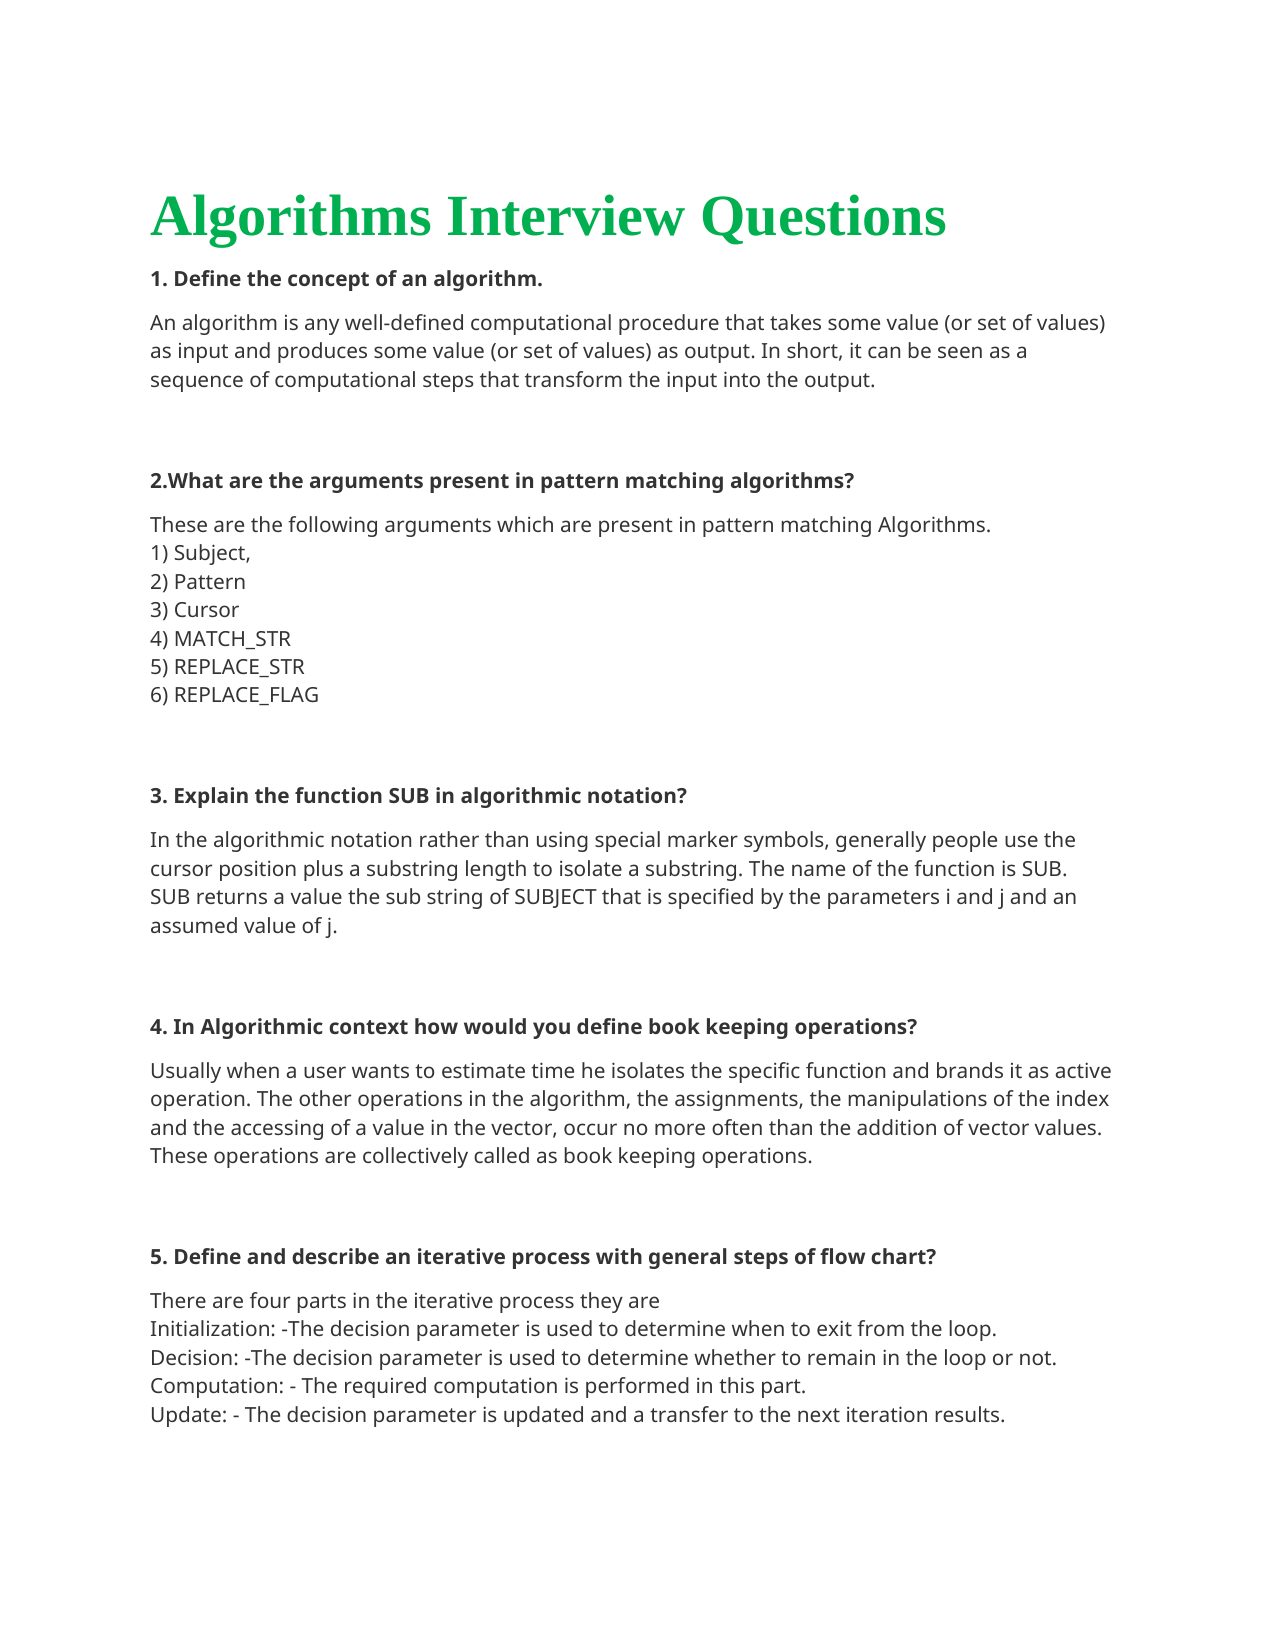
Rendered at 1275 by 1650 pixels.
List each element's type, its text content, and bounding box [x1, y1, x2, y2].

text Algorithms Interview Questions [150, 181, 1125, 248]
text 2.What are the arguments present in pattern matching algorithms? [150, 409, 1125, 494]
text An algorithm is any well-defined computational procedure that takes some value (or set of values) as input and produces some value (or set of values) as output. In short, it can be seen as a sequence of computational steps that transform the input into the output. [150, 308, 1125, 393]
text There are four parts in the iterative process they are Initialization: -The decision parameter is used to determine when to exit from the loop. Decision: -The decision parameter is used to determine whether to remain in the loop or not. Computation: - The required computation is performed in this part. Update: - The decision parameter is updated and a transfer to the next iteration results. [150, 1286, 1125, 1428]
text These are the following arguments which are present in pattern matching Algorithms. 1) Subject, 2) Pattern 3) Cursor 4) MATCH_STR 5) REPLACE_STR 6) REPLACE_FLAG [150, 510, 1125, 709]
text 3. Explain the function SUB in algorithmic notation? [150, 724, 1125, 810]
text 4. In Algorithmic context how would you define book keeping operations? [150, 955, 1125, 1040]
text Usually when a user wants to estimate time he isolates the specific function and brands it as active operation. The other operations in the algorithm, the assignments, the manipulations of the index and the accessing of a value in the vector, occur no more often than the addition of vector values. These operations are collectively called as book keeping operations. [150, 1056, 1125, 1169]
text In the algorithmic notation rather than using special marker symbols, generally people use the cursor position plus a substring length to isolate a substring. The name of the function is SUB. SUB returns a value the sub string of SUBJECT that is specified by the parameters i and j and an assumed value of j. [150, 826, 1125, 939]
text 5. Define and describe an iterative process with general steps of flow chart? [150, 1185, 1125, 1271]
text 1. Define the concept of an algorithm. [150, 264, 1125, 292]
